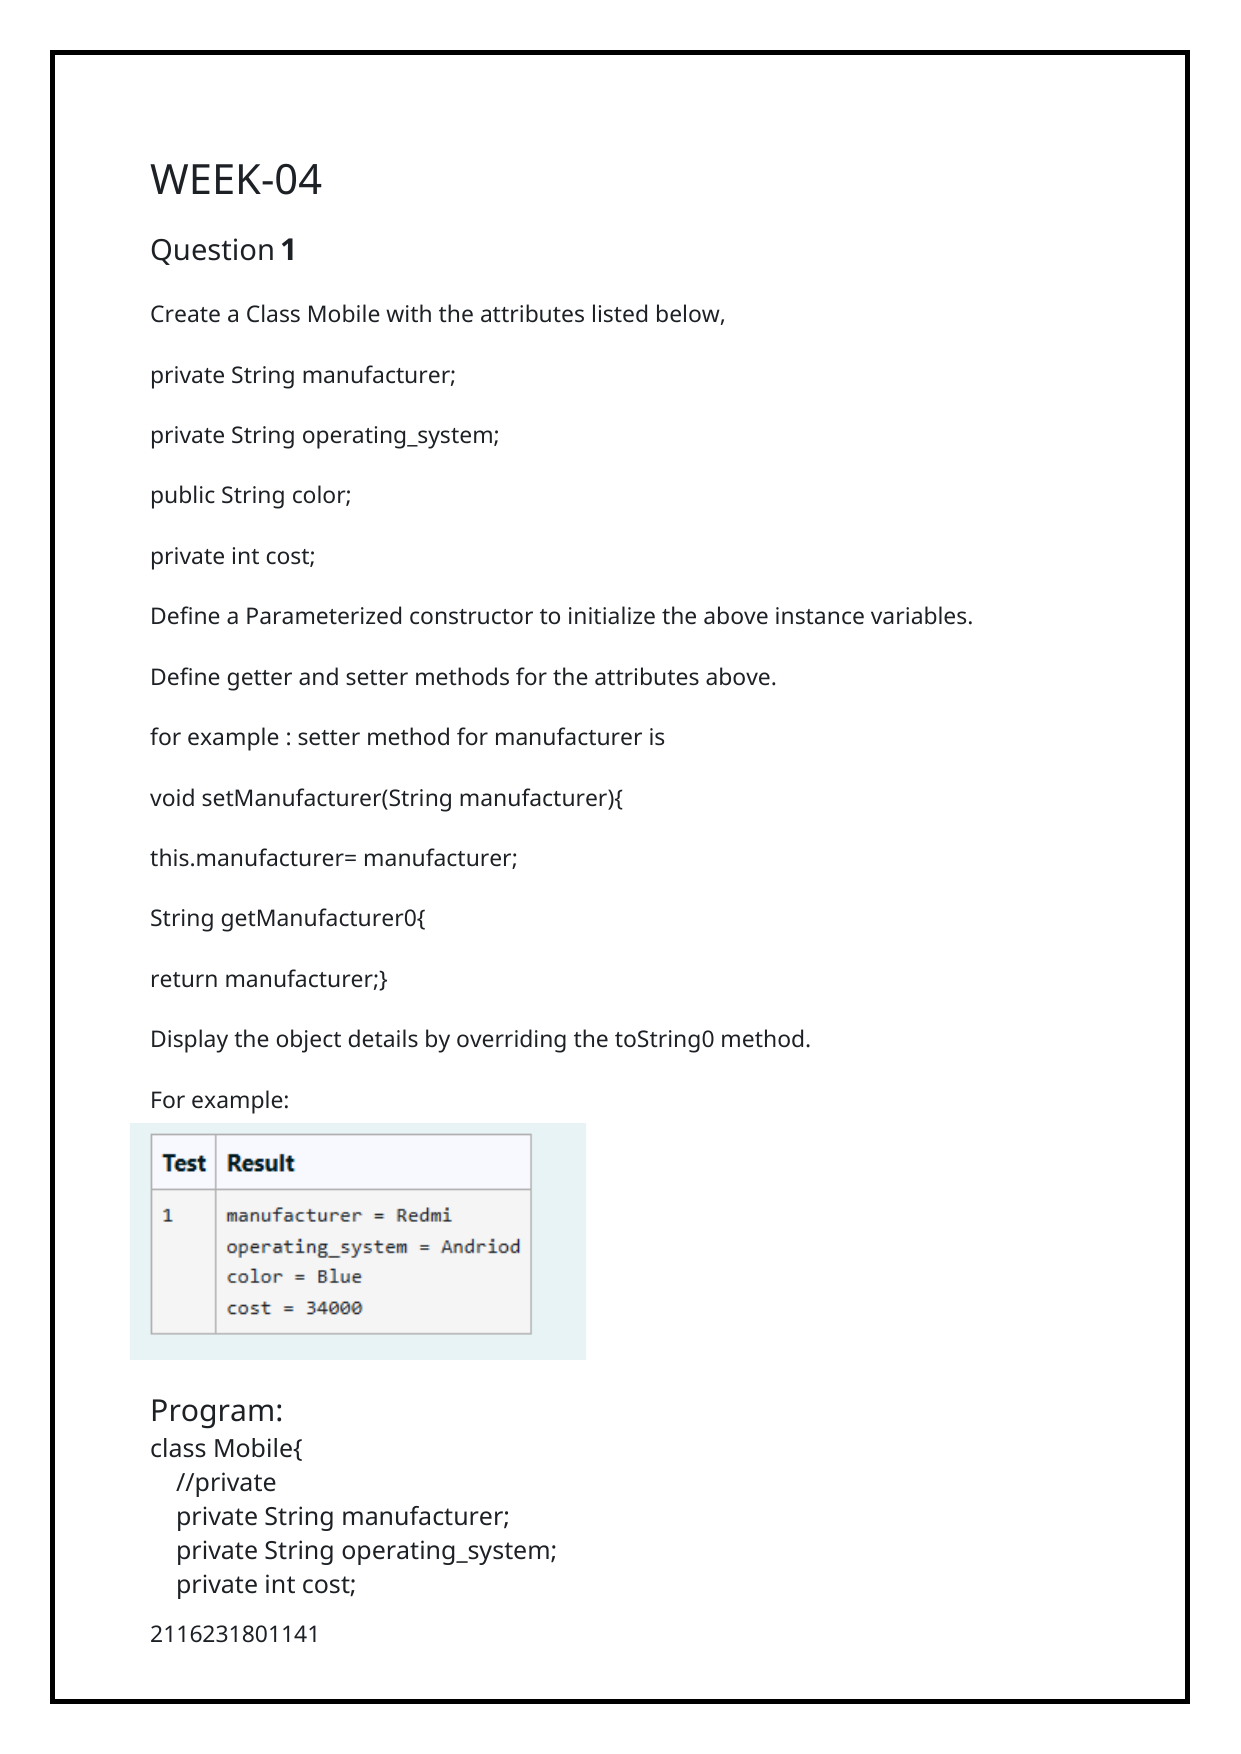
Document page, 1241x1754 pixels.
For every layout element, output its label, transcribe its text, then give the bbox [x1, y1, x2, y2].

subtitle Display the object details by overriding the toString0 method. [150, 1023, 1090, 1054]
subtitle Question 1 [150, 228, 1090, 269]
subtitle return manufacturer;} [150, 963, 1090, 994]
text class Mobile{ [150, 1431, 1090, 1465]
picture [129, 1123, 587, 1360]
subtitle Define a Parameterized constructor to initialize the above instance variables. [150, 600, 1090, 632]
text private String manufacturer; [150, 1499, 1090, 1533]
subtitle String getManufacturer0{ [150, 902, 1090, 934]
subtitle this.manufacturer= manufacturer; [150, 842, 1090, 873]
subtitle For example: [150, 1084, 1090, 1115]
subtitle public String color; [150, 479, 1090, 511]
text private int cost; [150, 1567, 1090, 1601]
subtitle private String manufacturer; [150, 359, 1090, 390]
text private String operating_system; [150, 1533, 1090, 1567]
subtitle Program: [150, 1389, 1090, 1431]
subtitle Create a Class Mobile with the attributes listed below, [150, 298, 1090, 329]
subtitle Define getter and setter methods for the attributes above. [150, 661, 1090, 692]
subtitle private String operating_system; [150, 419, 1090, 450]
subtitle void setManufacturer(String manufacturer){ [150, 782, 1090, 813]
text WEEK-04 [150, 150, 1090, 207]
text //private [150, 1465, 1090, 1499]
subtitle private int cost; [150, 540, 1090, 571]
subtitle for example : setter method for manufacturer is [150, 721, 1090, 752]
